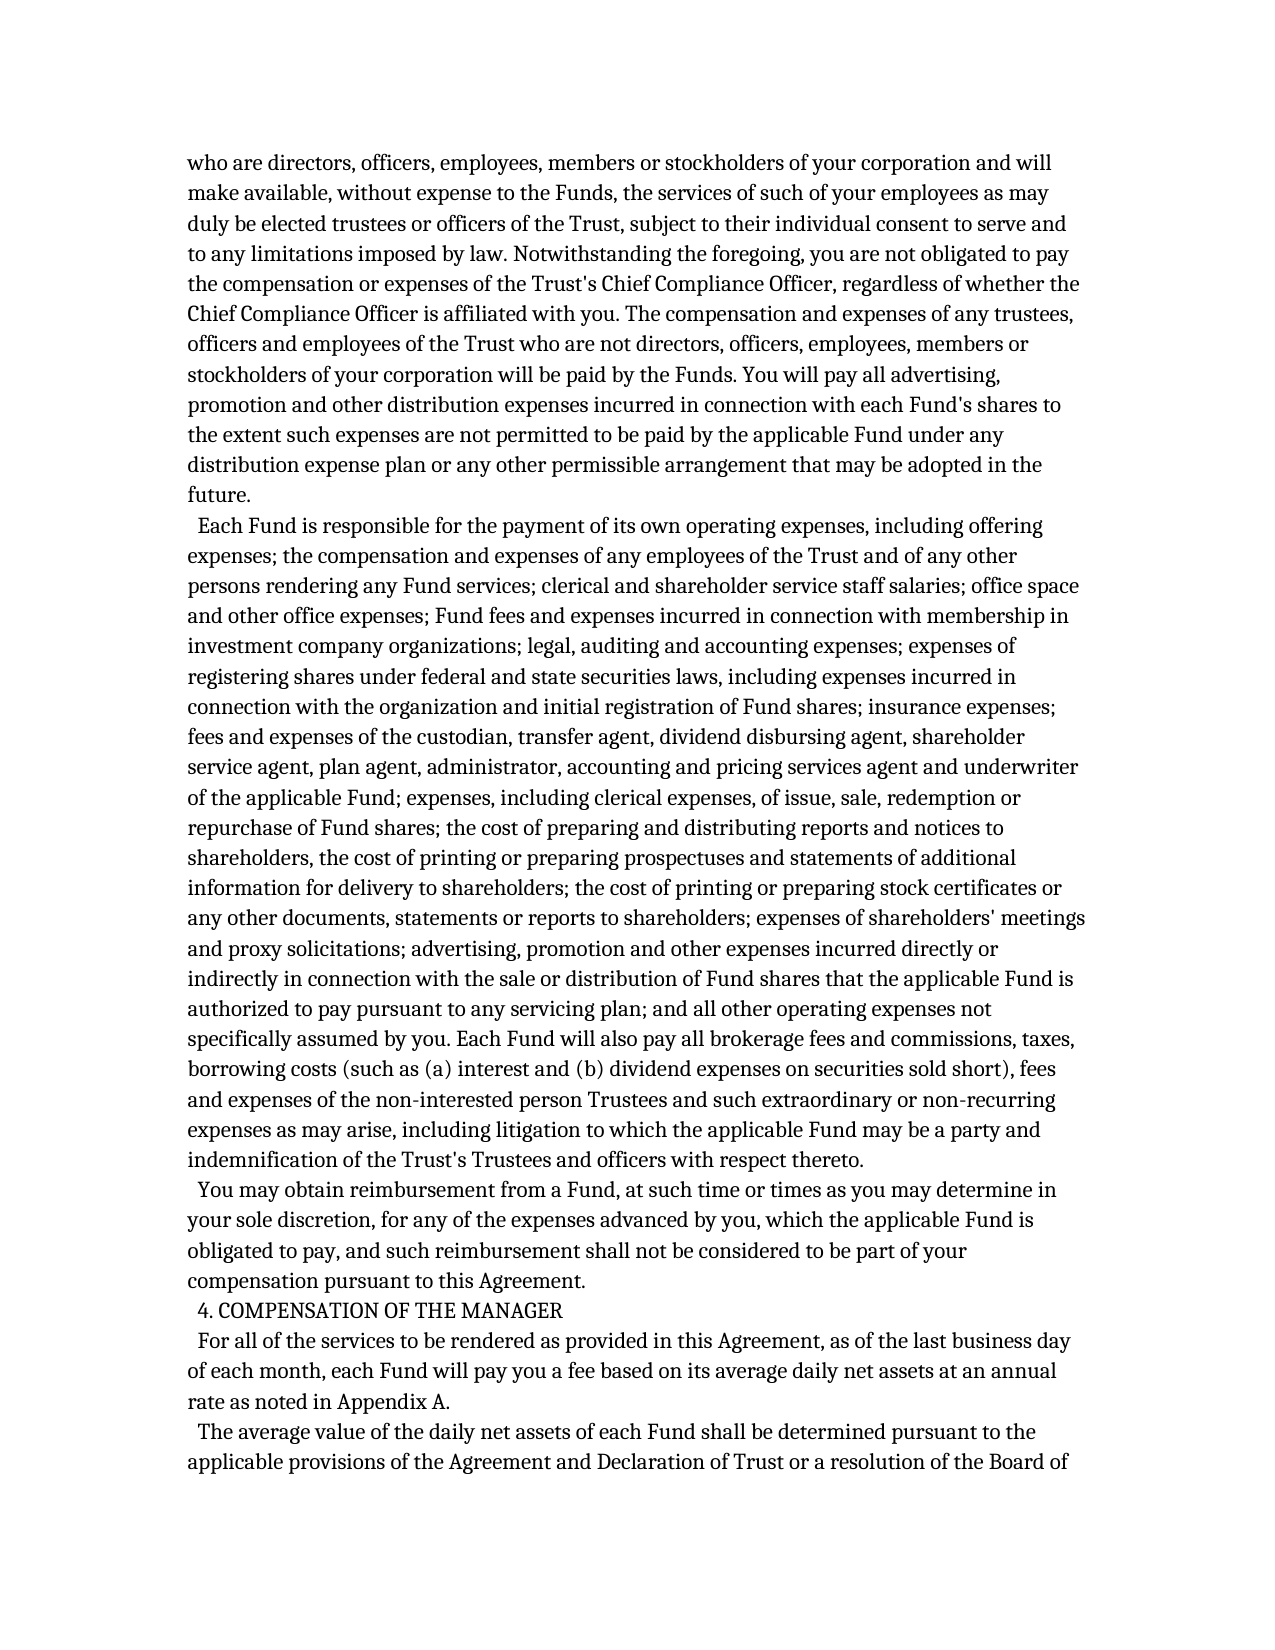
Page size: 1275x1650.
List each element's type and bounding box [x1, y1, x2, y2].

text [187, 150, 1087, 1475]
